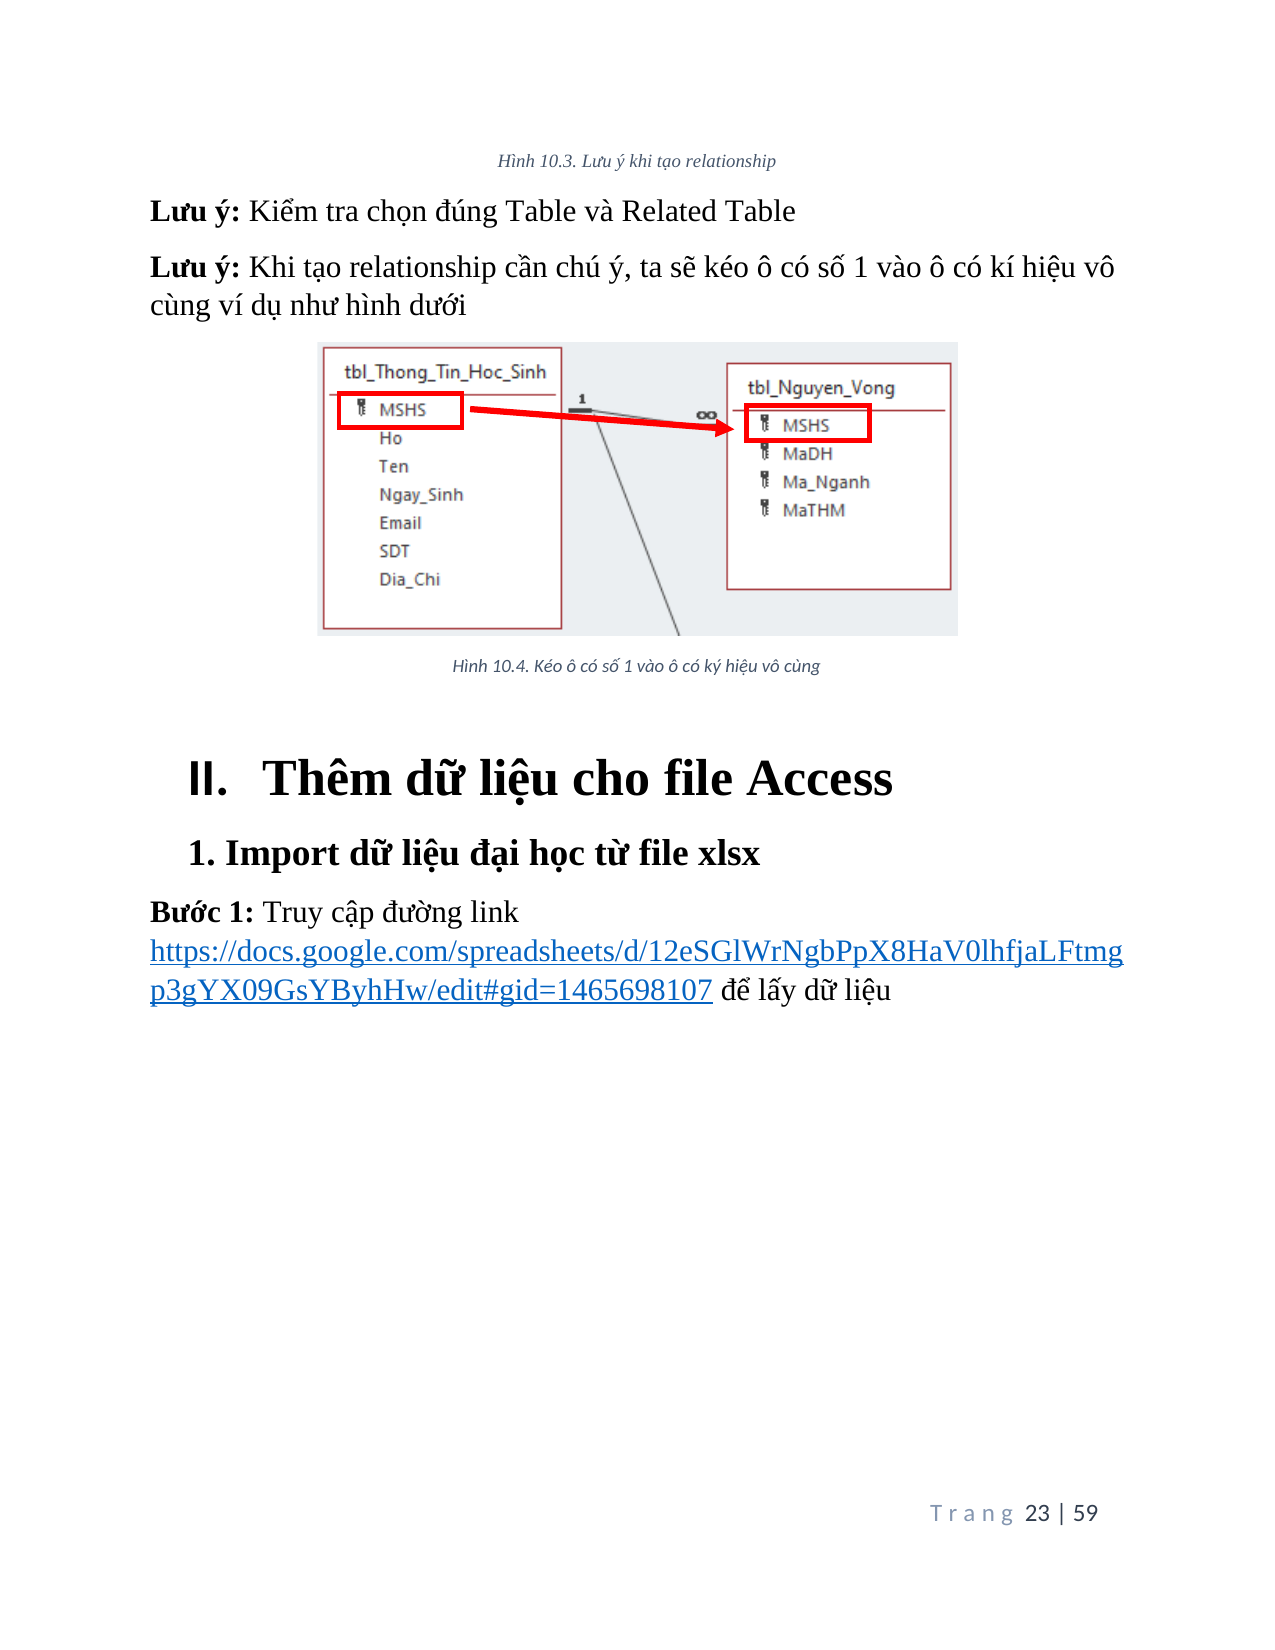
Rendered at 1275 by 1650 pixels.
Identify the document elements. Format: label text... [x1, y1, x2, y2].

subtitle Import dữ liệu đại học từ file xlsx [187, 830, 1125, 873]
text Hình 10.4. Kéo ô có số 1 vào ô có ký hiệu vô cùng [150, 654, 1125, 677]
text Lưu ý: Khi tạo relationship cần chú ý, ta sẽ kéo ô có số 1 vào ô có kí hiệu vô cùng ví dụ như hình dưới [150, 248, 1125, 322]
text Hình 10.3. Lưu ý khi tạo relationship [150, 150, 1125, 172]
subtitle Thêm dữ liệu cho file Access [187, 745, 1125, 809]
picture [317, 342, 958, 636]
text Lưu ý: Kiểm tra chọn đúng Table và Related Table [150, 192, 1125, 228]
text Bước 1: Truy cập đường link https://docs.google.com/spreadsheets/d/12eSGlWrNgbPpX8HaV0lhfjaLFtmgp3gYX09GsYByhHw/edit#gid=1465698107 để lấy dữ liệu [150, 894, 1125, 1007]
